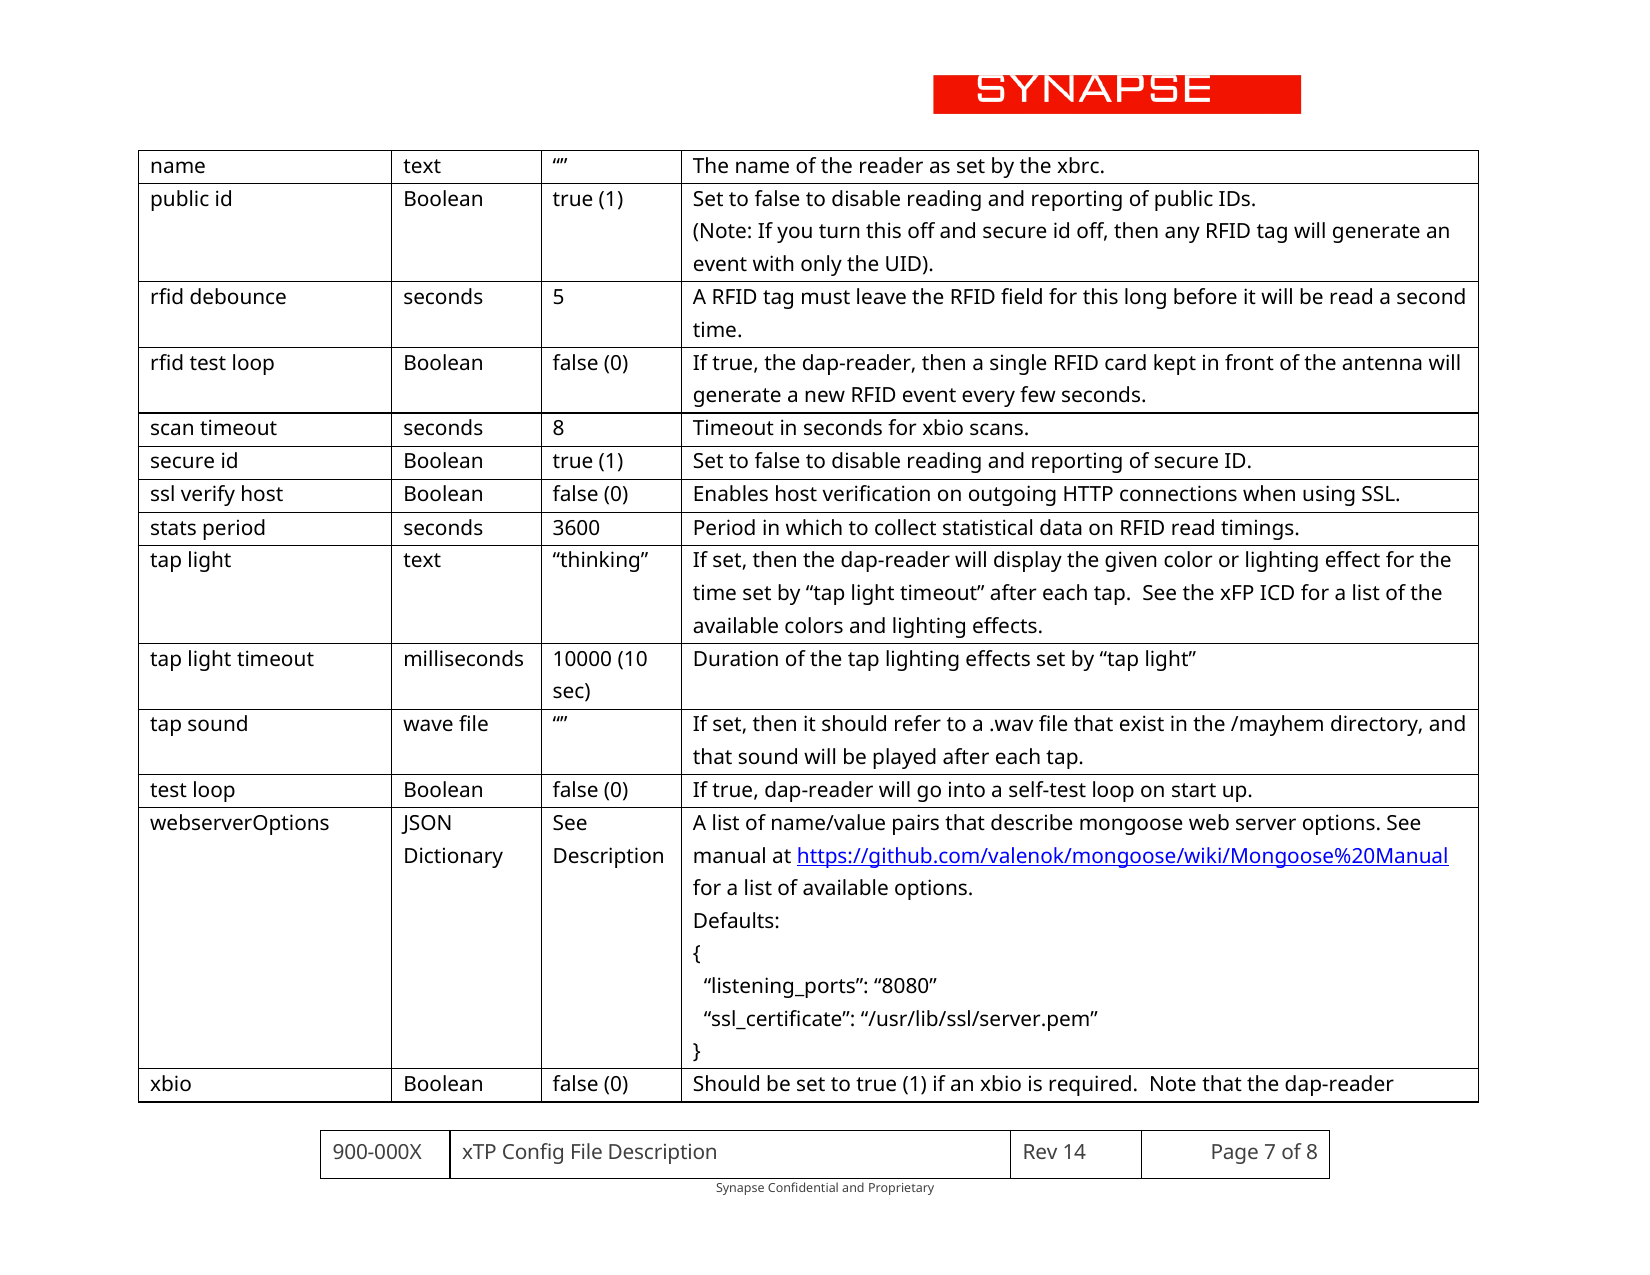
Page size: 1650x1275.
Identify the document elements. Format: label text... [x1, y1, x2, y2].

table_cell Boolean [392, 348, 541, 412]
table_cell secure id [139, 447, 391, 478]
table_cell Period in which to collect statistical data on RFID read timings. [682, 513, 1478, 544]
table_cell tap light timeout [139, 644, 391, 708]
table_cell If set, then it should refer to a .wav file that exist in the /mayhem directory, and that sound will be played after each tap. [682, 710, 1478, 774]
table_cell Boolean [392, 1069, 541, 1101]
table_cell 8 [542, 414, 681, 446]
table_cell See Description [542, 808, 681, 1068]
table_cell seconds [392, 282, 541, 347]
table_cell 3600 [542, 513, 681, 544]
table_cell “” [542, 710, 681, 774]
table_cell Set to false to disable reading and reporting of public IDs. (Note: If you turn this off and secure id off, then any RFID tag will generate an event with only the UID). [682, 184, 1478, 281]
table_cell name [139, 151, 391, 183]
table_cell If set, then the dap-reader will display the given color or lighting effect for the time set by “tap light timeout” after each tap. See the xFP ICD for a list of the available colors and lighting effects. [682, 546, 1478, 643]
table_cell Boolean [392, 775, 541, 807]
table_cell wave file [392, 710, 541, 774]
table_cell false (0) [542, 480, 681, 512]
table_cell Timeout in seconds for xbio scans. [682, 414, 1478, 446]
table_cell ssl verify host [139, 480, 391, 512]
table_cell rfid debounce [139, 282, 391, 347]
table_cell tap light [139, 546, 391, 643]
table_cell seconds [392, 414, 541, 446]
table_cell false (0) [542, 1069, 681, 1101]
table_cell The name of the reader as set by the xbrc. [682, 151, 1478, 183]
table_cell Boolean [392, 184, 541, 281]
table_cell Enables host verification on outgoing HTTP connections when using SSL. [682, 480, 1478, 512]
table_cell Boolean [392, 480, 541, 512]
table_cell true (1) [542, 184, 681, 281]
table_cell false (0) [542, 775, 681, 807]
table_cell test loop [139, 775, 391, 807]
table_cell seconds [392, 513, 541, 544]
table_cell 10000 (10 sec) [542, 644, 681, 708]
table_cell JSON Dictionary [392, 808, 541, 1068]
table_cell If true, dap-reader will go into a self-test loop on start up. [682, 775, 1478, 807]
picture [933, 75, 1302, 114]
table_cell scan timeout [139, 414, 391, 446]
table_cell rfid test loop [139, 348, 391, 412]
table_cell true (1) [542, 447, 681, 478]
table_cell “” [542, 151, 681, 183]
table_cell tap sound [139, 710, 391, 774]
table_cell A RFID tag must leave the RFID field for this long before it will be read a second time. [682, 282, 1478, 347]
table_cell text [392, 151, 541, 183]
table_cell Boolean [392, 447, 541, 478]
table_cell Set to false to disable reading and reporting of secure ID. [682, 447, 1478, 478]
table_cell Duration of the tap lighting effects set by “tap light” [682, 644, 1478, 708]
table_cell 5 [542, 282, 681, 347]
table_cell false (0) [542, 348, 681, 412]
table_cell milliseconds [392, 644, 541, 708]
table_cell A list of name/value pairs that describe mongoose web server options. See manual at https://github.com/valenok/mongoose/wiki/Mongoose%20Manual for a list of available options. Defaults: { “listening_ports”: “8080” “ssl_certificate”: “/usr/lib/ssl/server.pem” } [682, 808, 1478, 1068]
table_cell xbio [139, 1069, 391, 1101]
table_cell “thinking” [542, 546, 681, 643]
table_cell webserverOptions [139, 808, 391, 1068]
table_cell If true, the dap-reader, then a single RFID card kept in front of the antenna will generate a new RFID event every few seconds. [682, 348, 1478, 412]
table_cell public id [139, 184, 391, 281]
table_cell text [392, 546, 541, 643]
table_cell stats period [139, 513, 391, 544]
